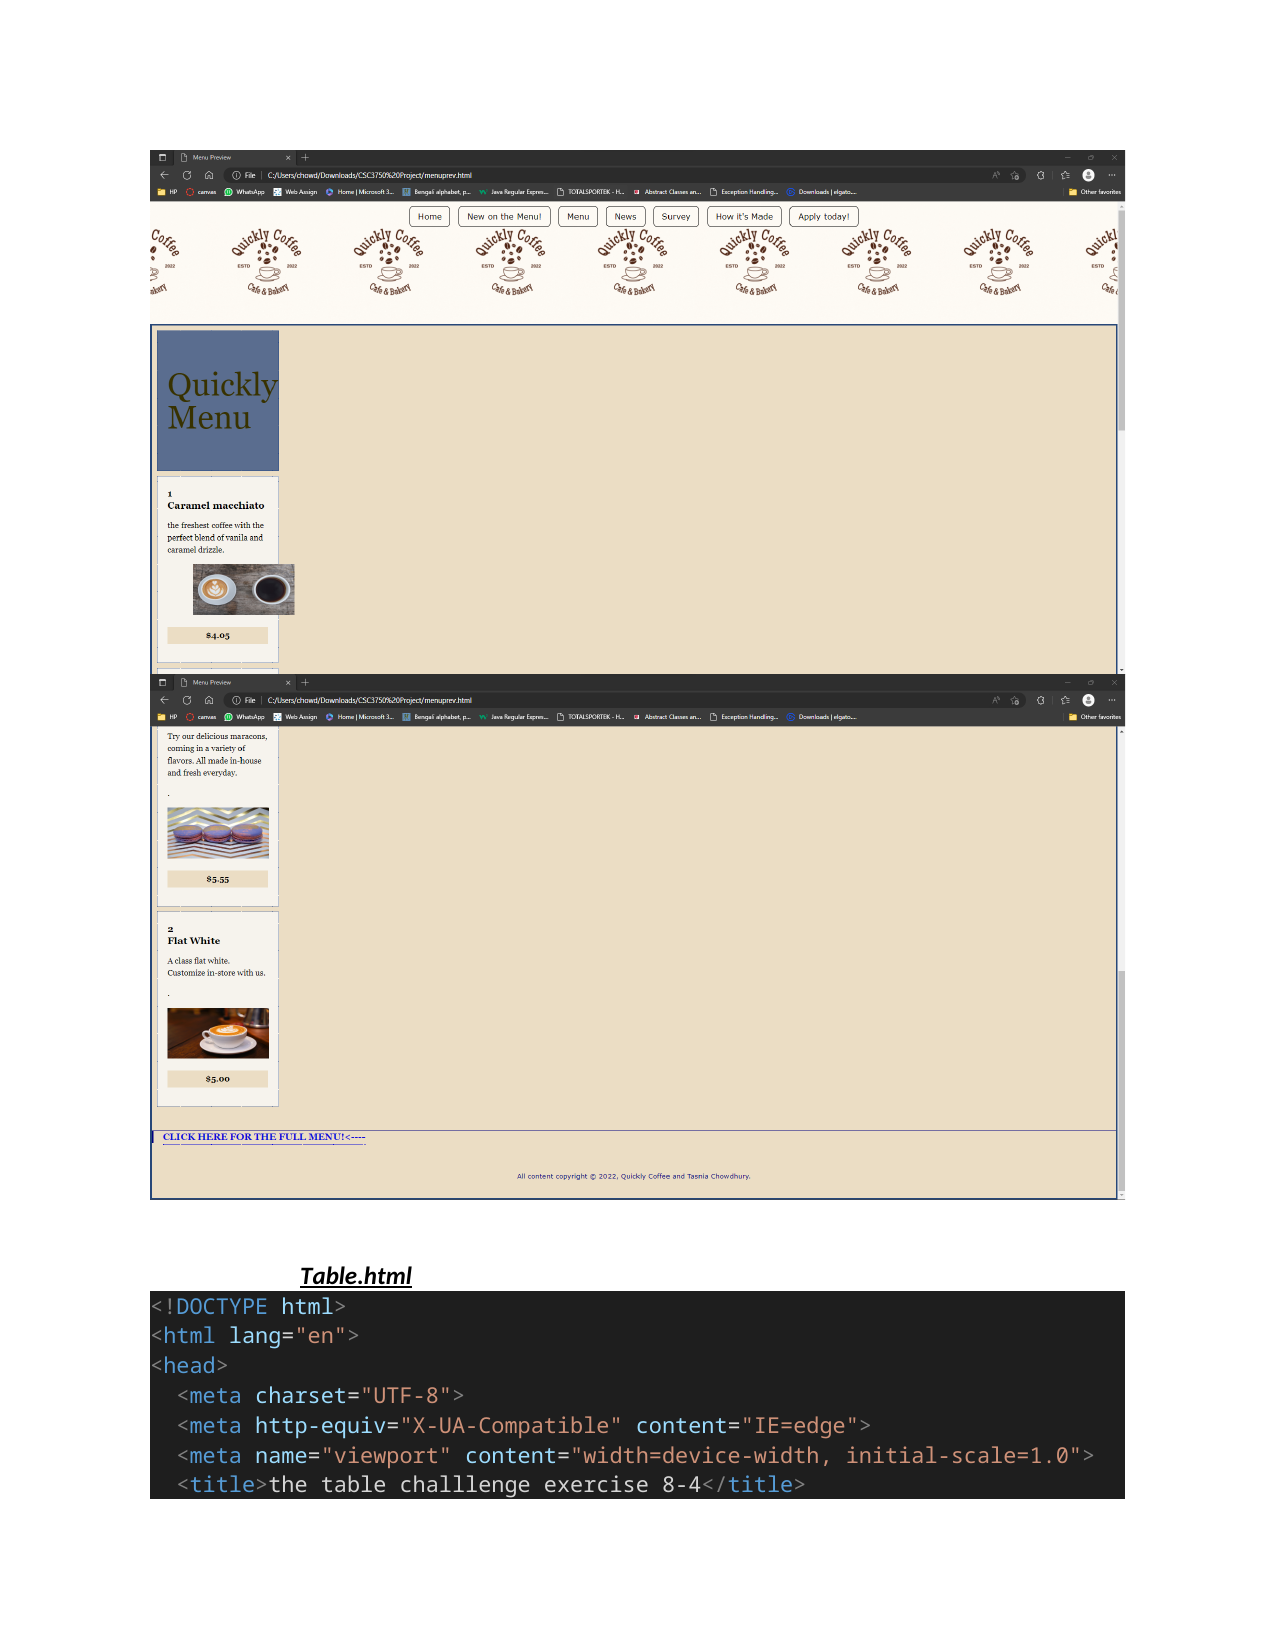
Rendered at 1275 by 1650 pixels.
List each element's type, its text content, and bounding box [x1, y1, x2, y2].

list Table.html [300, 1260, 1125, 1291]
text <title>the table challlenge exercise 8-4</title> [150, 1469, 1125, 1499]
text <!DOCTYPE html> [150, 1291, 1125, 1321]
text <html lang="en"> [150, 1321, 1125, 1350]
text <meta charset="UTF-8"> [150, 1380, 1125, 1410]
text <meta http-equiv="X-UA-Compatible" content="IE=edge"> [150, 1410, 1125, 1440]
text <head> [150, 1350, 1125, 1380]
picture [150, 150, 1125, 1200]
text <meta name="viewport" content="width=device-width, initial-scale=1.0"> [150, 1440, 1125, 1469]
